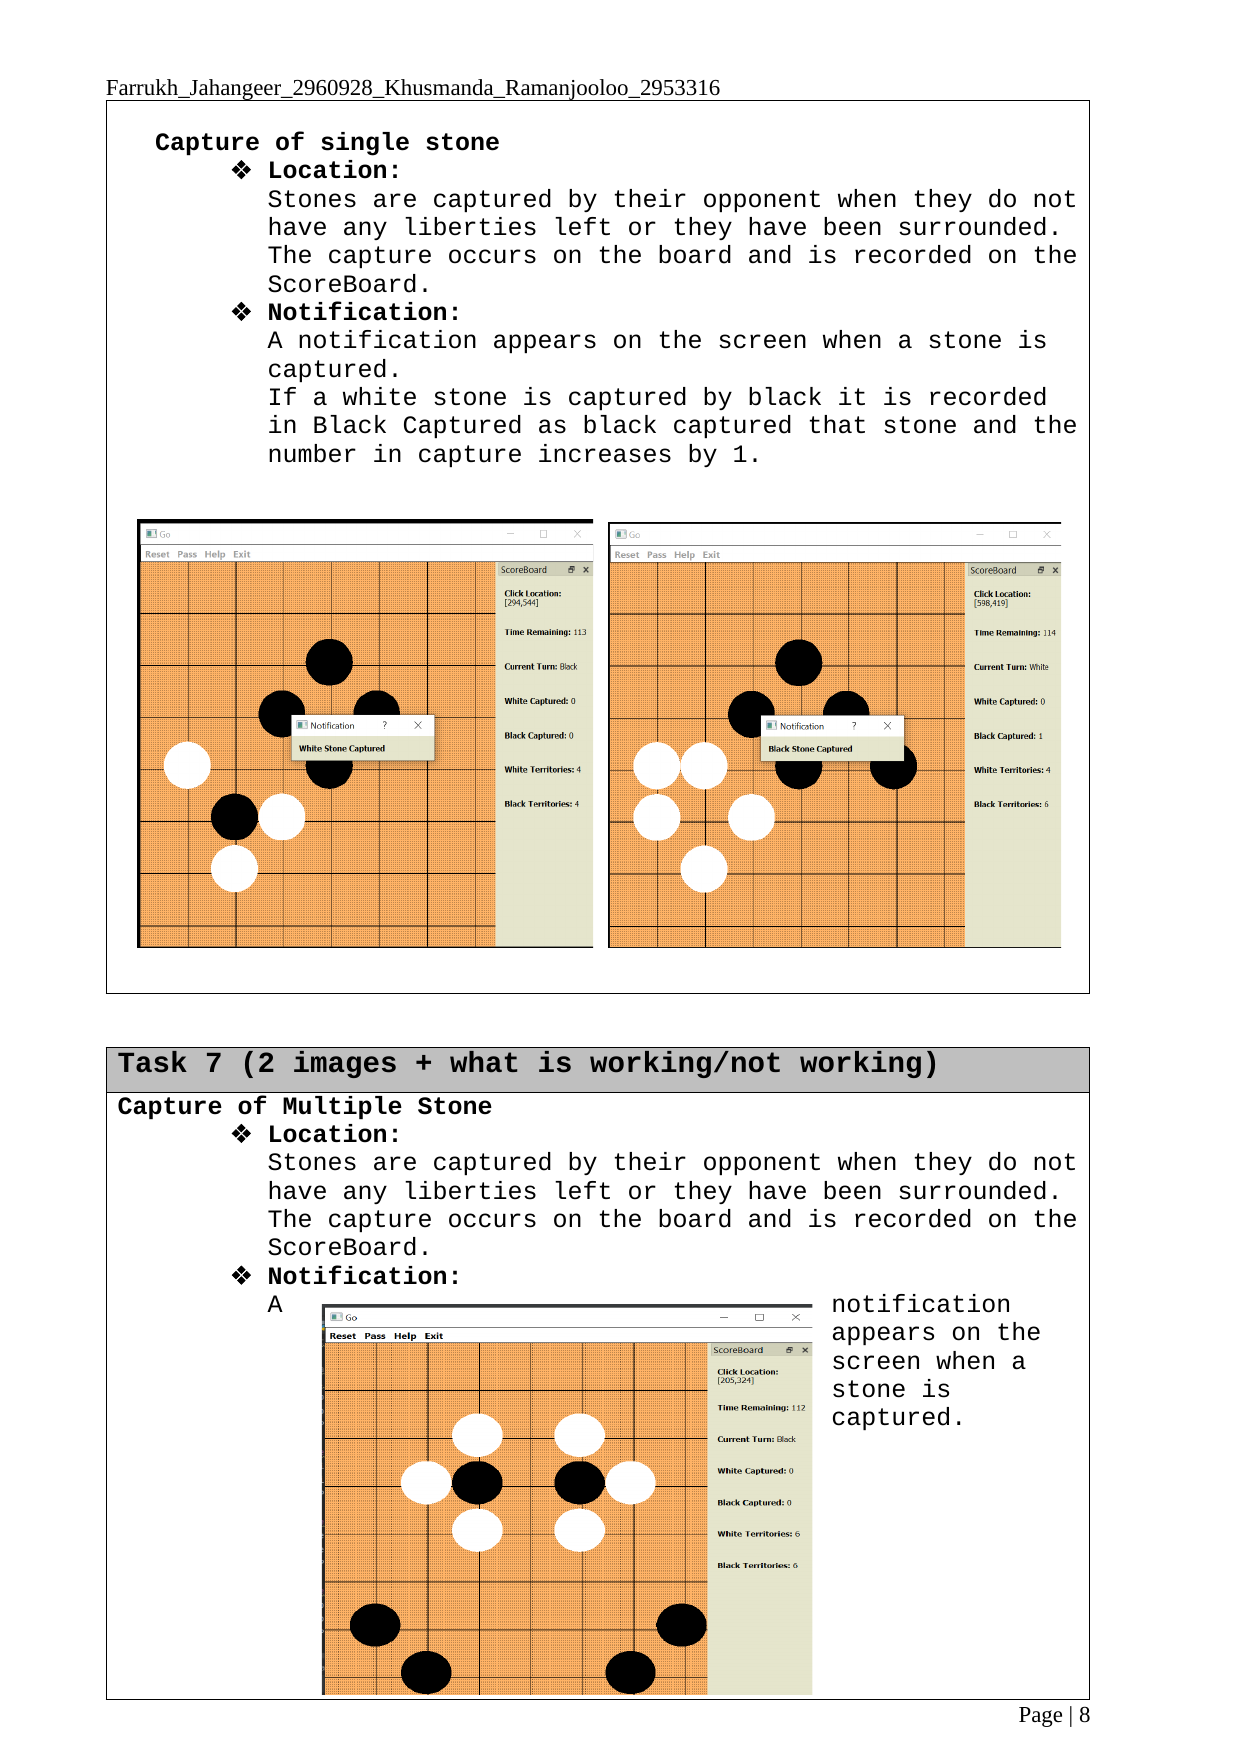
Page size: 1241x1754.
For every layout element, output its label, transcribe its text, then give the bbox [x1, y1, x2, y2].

table_cell Capture of single stone Location: Stones are captured by their opponent when they do not have any liberties left or they have been surrounded. The capture occurs on the board and is recorded on the ScoreBoard. Notification: A notification appears on the screen when a stone is captured. If a white stone is captured by black it is recorded in Black Captured as black captured that stone and the number in capture increases by 1. [107, 101, 1089, 993]
table_header Task 7 (2 images + what is working/not working) [107, 1048, 1089, 1092]
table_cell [107, 1093, 1089, 1699]
picture [608, 522, 1061, 947]
picture [321, 1304, 813, 1695]
picture [137, 519, 593, 948]
